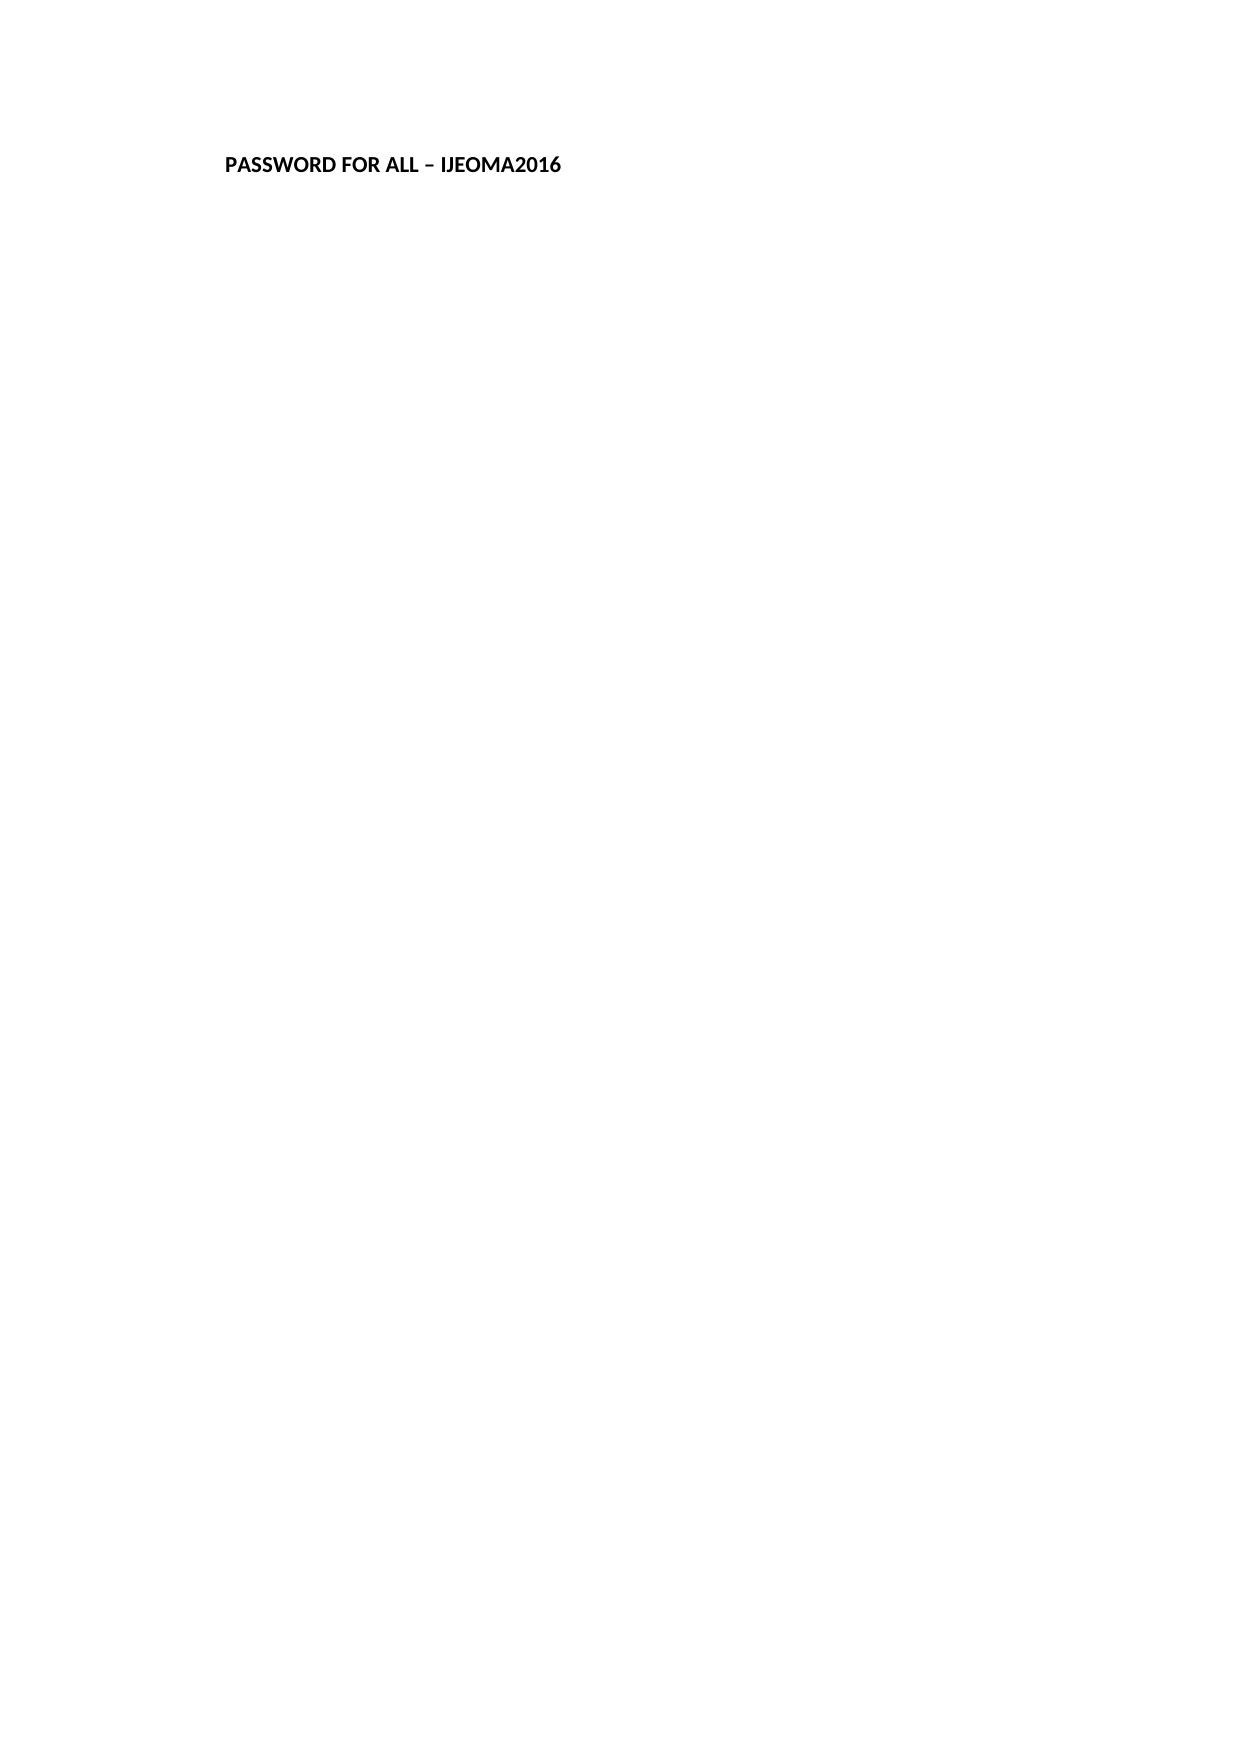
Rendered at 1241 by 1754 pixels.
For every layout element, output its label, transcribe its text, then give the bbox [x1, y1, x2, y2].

text PASSWORD FOR ALL – IJEOMA2016 [150, 150, 1090, 178]
